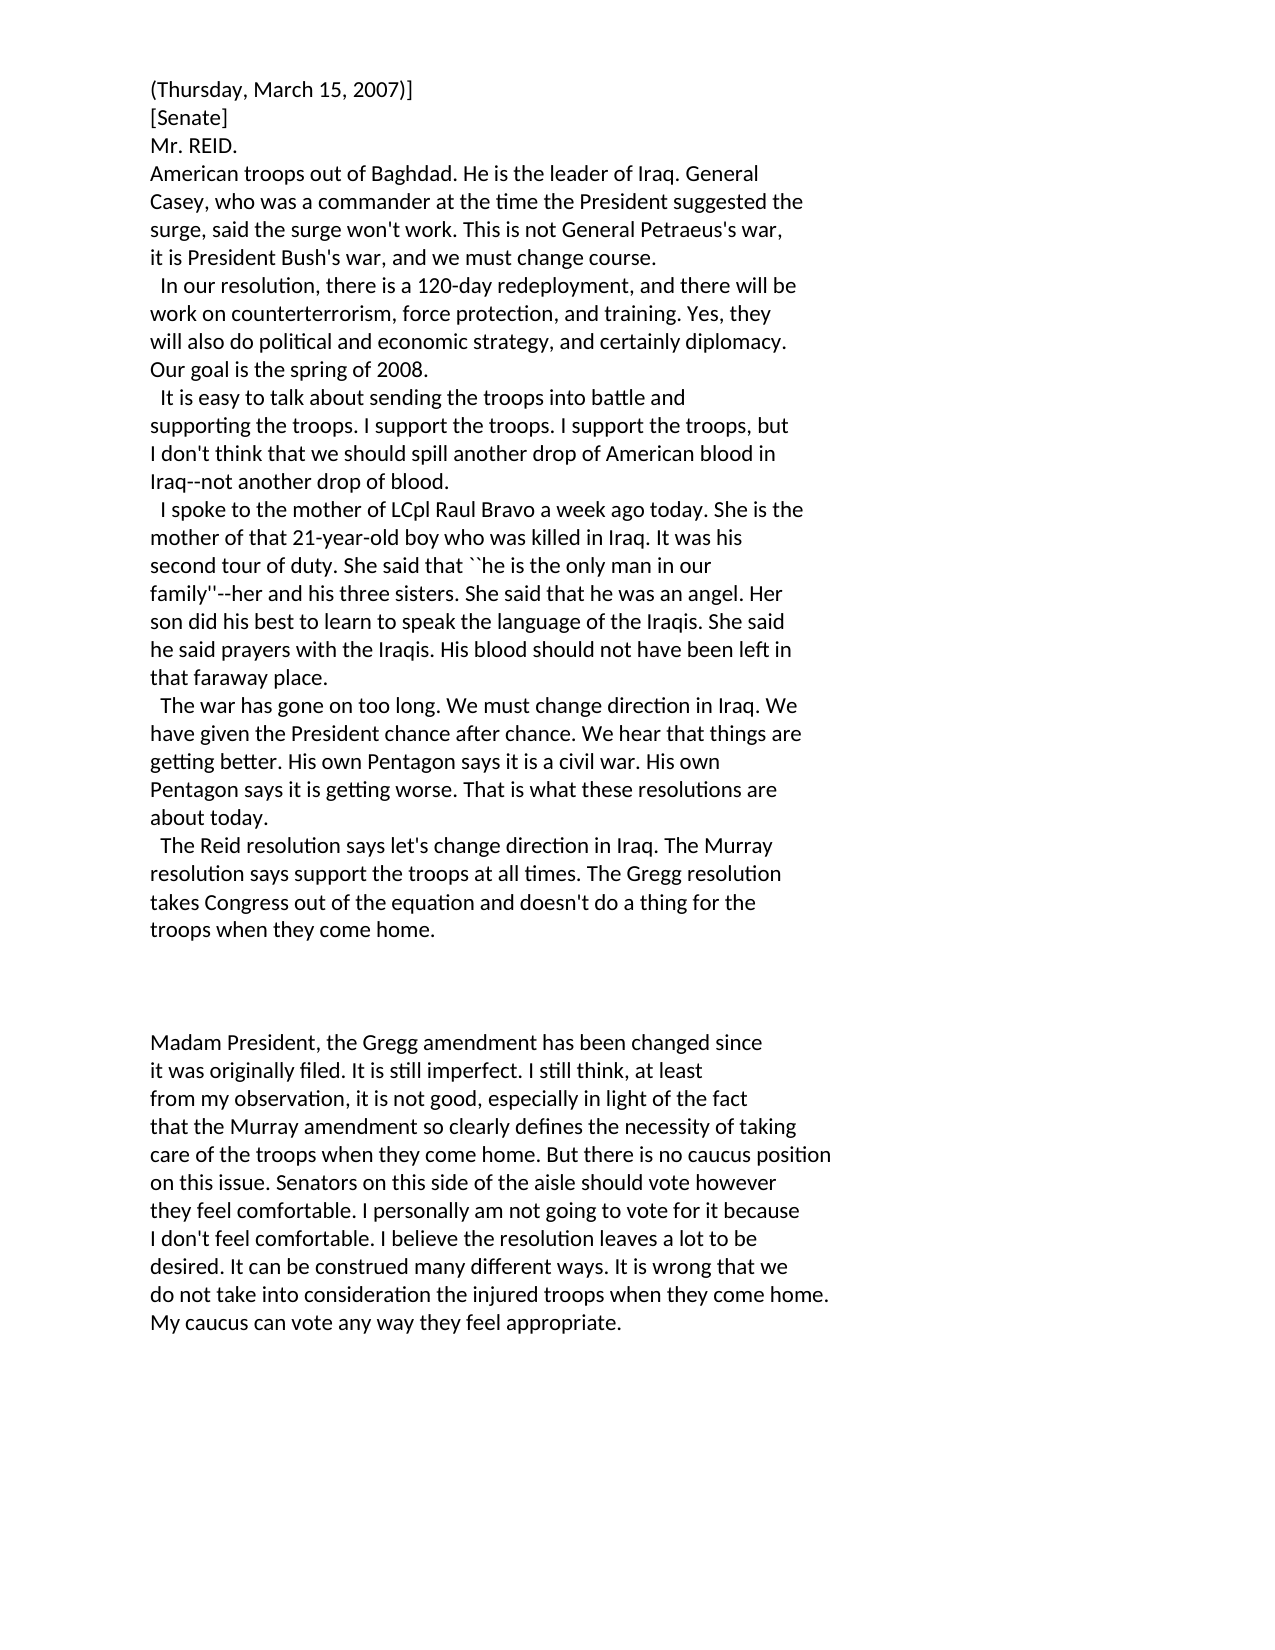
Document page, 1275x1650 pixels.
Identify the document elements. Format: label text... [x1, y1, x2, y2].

text on this issue. Senators on this side of the aisle should vote however [150, 1168, 1125, 1196]
text surge, said the surge won't work. This is not General Petraeus's war, [150, 215, 1125, 243]
text will also do political and economic strategy, and certainly diplomacy. [150, 327, 1125, 355]
text I spoke to the mother of LCpl Raul Bravo a week ago today. She is the [150, 495, 1125, 523]
text about today. [150, 803, 1125, 832]
text Pentagon says it is getting worse. That is what these resolutions are [150, 776, 1125, 803]
text My caucus can vote any way they feel appropriate. [150, 1308, 1125, 1336]
text desired. It can be construed many different ways. It is wrong that we [150, 1252, 1125, 1280]
text work on counterterrorism, force protection, and training. Yes, they [150, 299, 1125, 327]
text Casey, who was a commander at the time the President suggested the [150, 187, 1125, 215]
text American troops out of Baghdad. He is the leader of Iraq. General [150, 159, 1125, 187]
text family''--her and his three sisters. She said that he was an angel. Her [150, 579, 1125, 607]
text It is easy to talk about sending the troops into battle and [150, 383, 1125, 411]
text they feel comfortable. I personally am not going to vote for it because [150, 1196, 1125, 1224]
text have given the President chance after chance. We hear that things are [150, 719, 1125, 747]
text In our resolution, there is a 120-day redeployment, and there will be [150, 271, 1125, 299]
text that the Murray amendment so clearly defines the necessity of taking [150, 1112, 1125, 1140]
text The Reid resolution says let's change direction in Iraq. The Murray [150, 832, 1125, 859]
text he said prayers with the Iraqis. His blood should not have been left in [150, 635, 1125, 663]
text second tour of duty. She said that ``he is the only man in our [150, 551, 1125, 579]
text care of the troops when they come home. But there is no caucus position [150, 1140, 1125, 1168]
text Madam President, the Gregg amendment has been changed since [150, 1028, 1125, 1056]
text resolution says support the troops at all times. The Gregg resolution [150, 859, 1125, 888]
text I don't feel comfortable. I believe the resolution leaves a lot to be [150, 1224, 1125, 1252]
text Our goal is the spring of 2008. [150, 355, 1125, 383]
text from my observation, it is not good, especially in light of the fact [150, 1084, 1125, 1112]
text it is President Bush's war, and we must change course. [150, 243, 1125, 271]
text The war has gone on too long. We must change direction in Iraq. We [150, 691, 1125, 719]
text troops when they come home. [150, 916, 1125, 944]
text it was originally filed. It is still imperfect. I still think, at least [150, 1056, 1125, 1084]
text Iraq--not another drop of blood. [150, 467, 1125, 495]
text son did his best to learn to speak the language of the Iraqis. She said [150, 607, 1125, 635]
text mother of that 21-year-old boy who was killed in Iraq. It was his [150, 523, 1125, 551]
text getting better. His own Pentagon says it is a civil war. His own [150, 747, 1125, 776]
text that faraway place. [150, 663, 1125, 691]
text takes Congress out of the equation and doesn't do a thing for the [150, 888, 1125, 916]
text supporting the troops. I support the troops. I support the troops, but [150, 411, 1125, 439]
text I don't think that we should spill another drop of American blood in [150, 439, 1125, 467]
text do not take into consideration the injured troops when they come home. [150, 1280, 1125, 1308]
